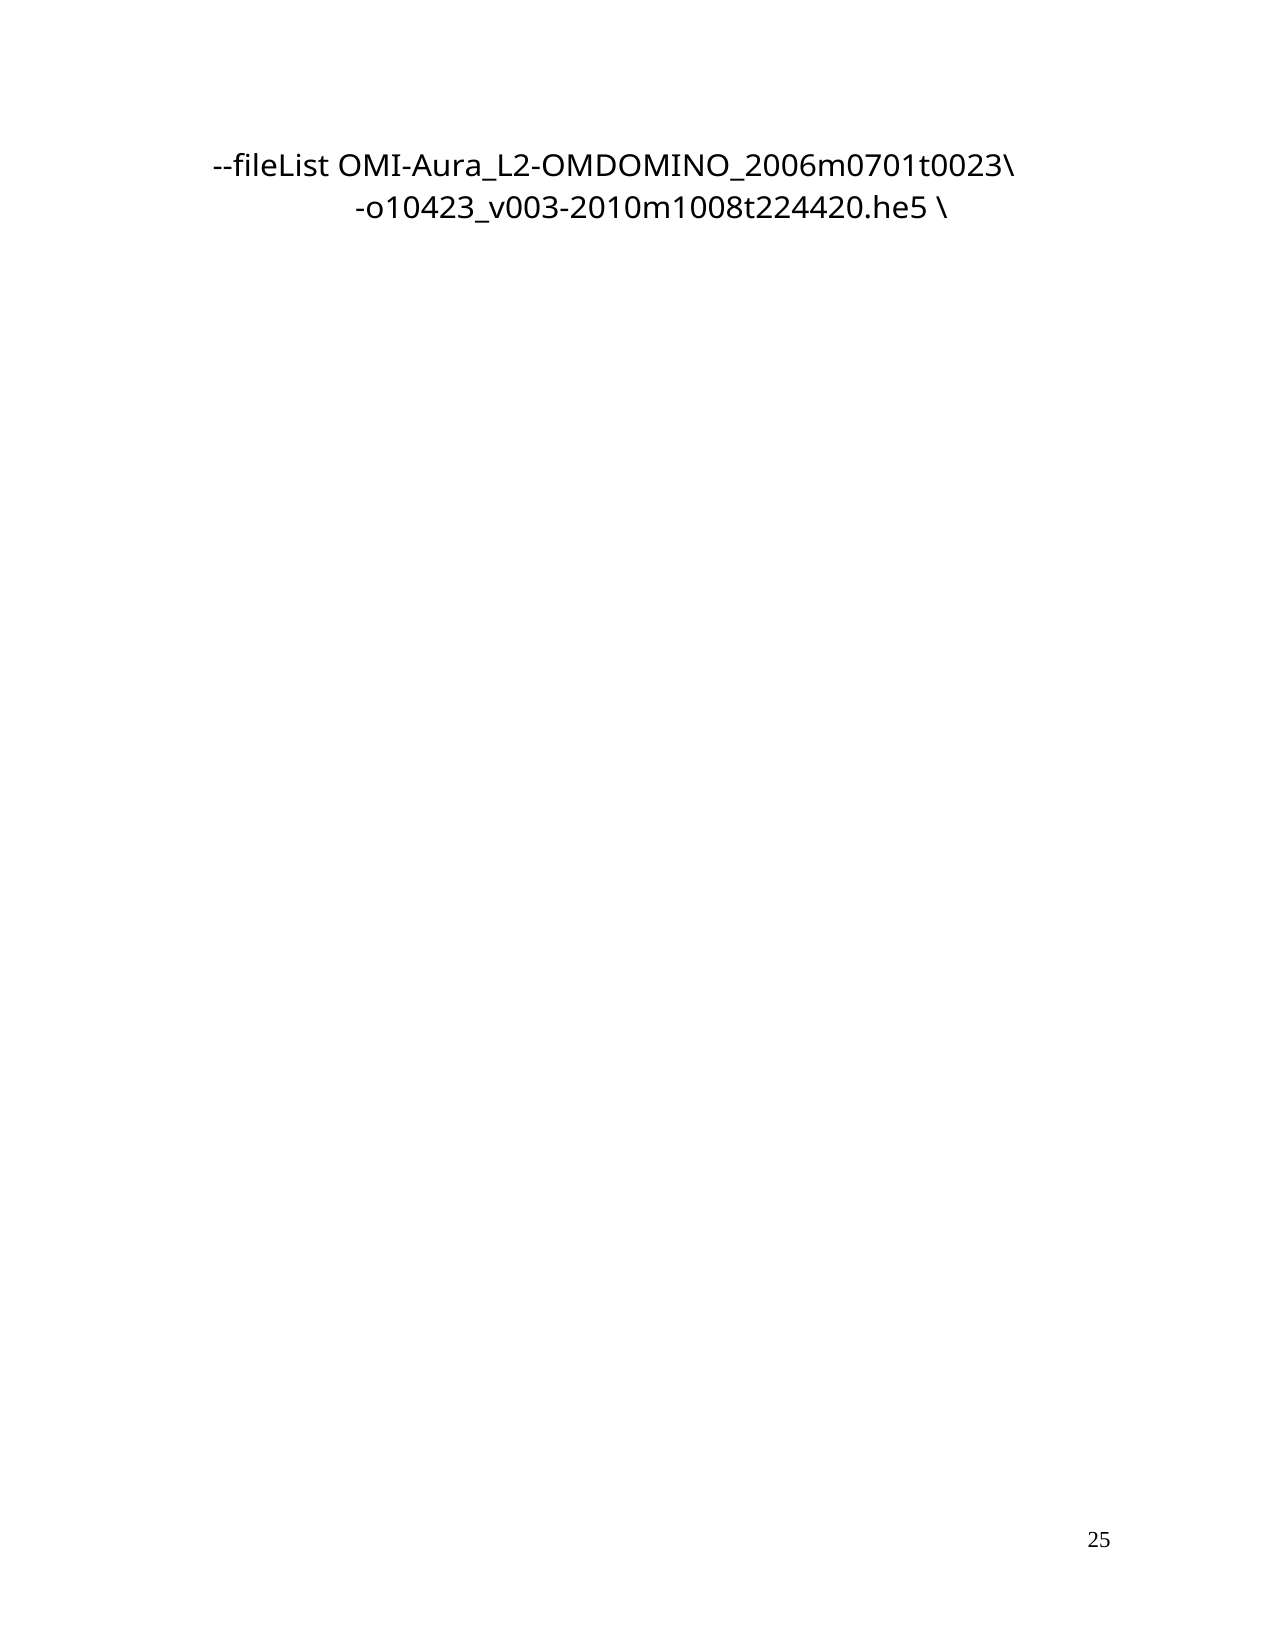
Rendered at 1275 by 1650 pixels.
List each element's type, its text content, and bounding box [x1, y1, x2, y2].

text --fileList OMI-Aura_L2-OMDOMINO_2006m0701t0023\ [212, 144, 1187, 185]
text -o10423_v003-2010m1008t224420.he5 \ [158, 186, 1145, 227]
